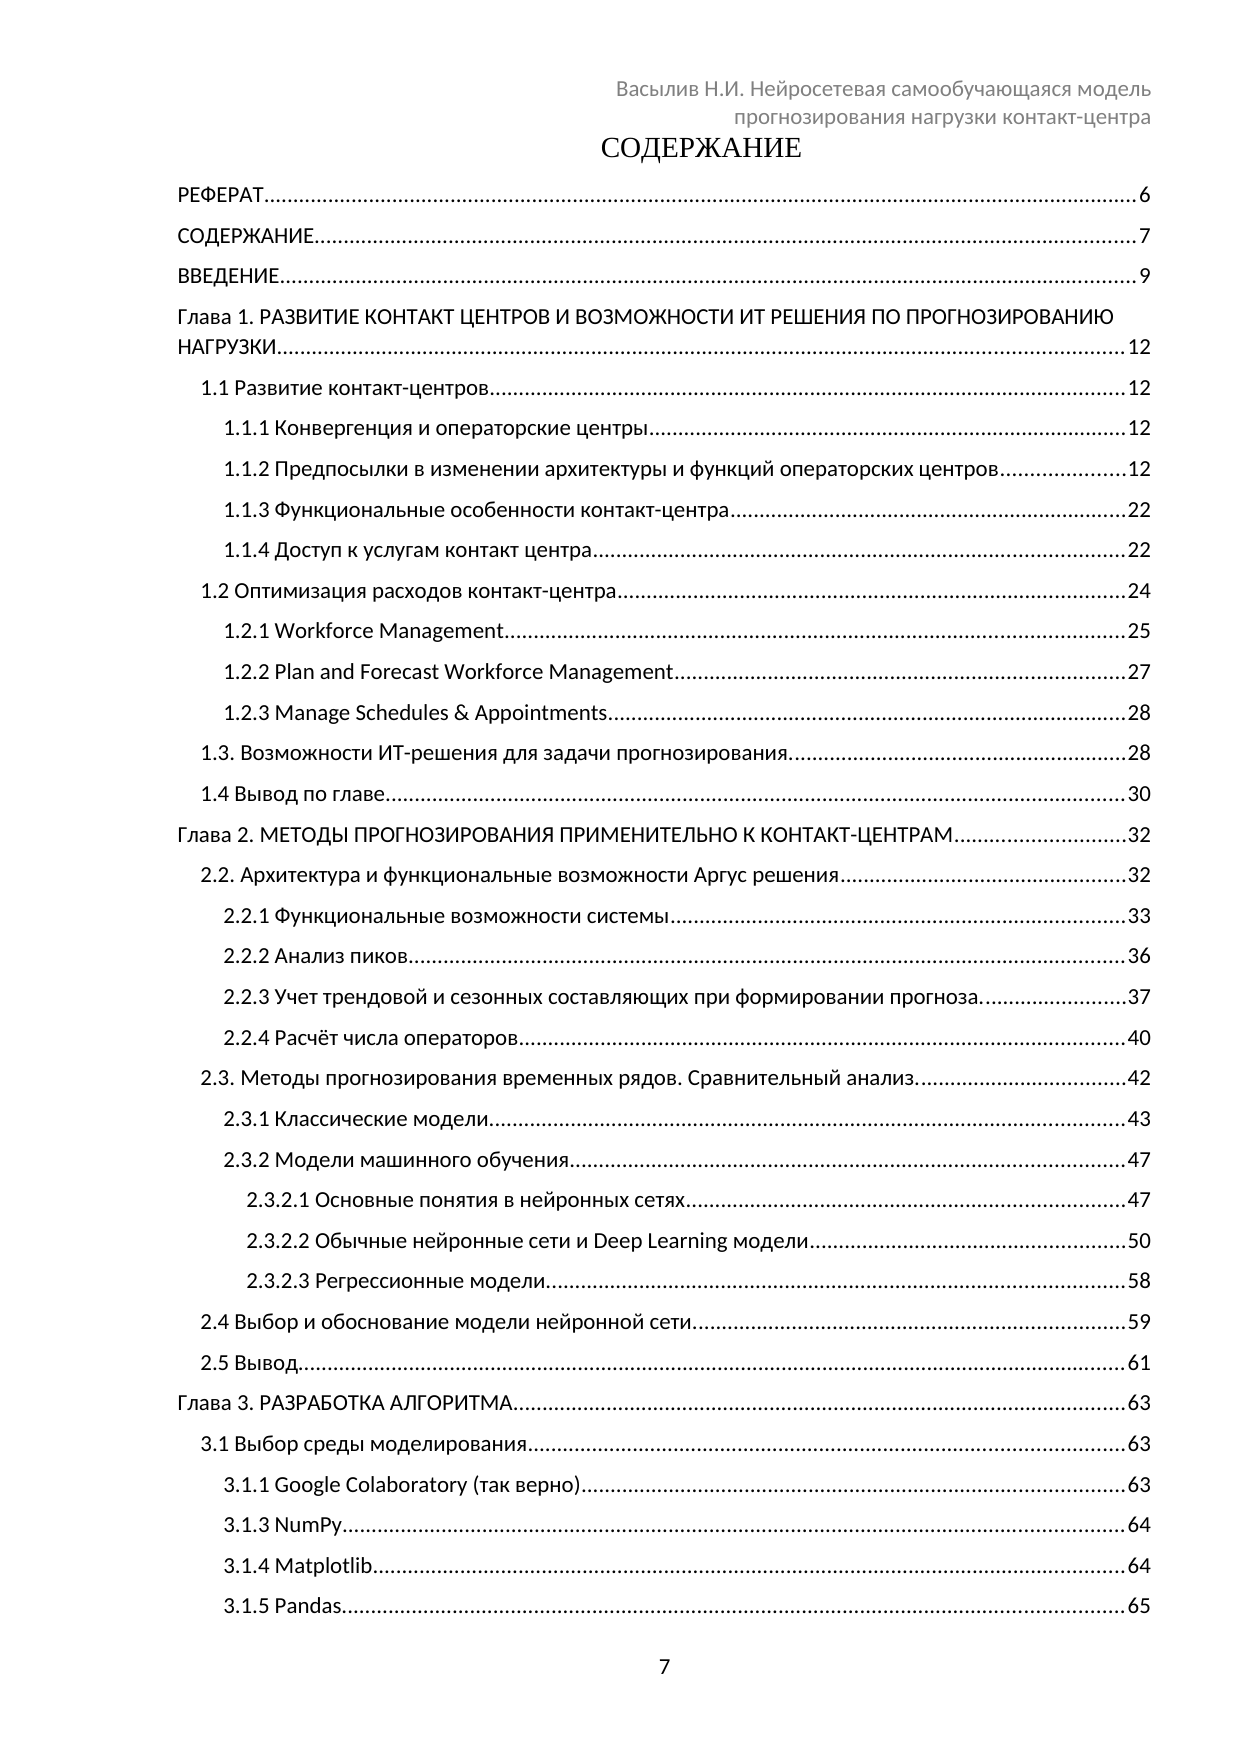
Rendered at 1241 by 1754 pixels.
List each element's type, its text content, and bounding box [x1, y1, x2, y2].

text 1.1.3 Функциональные особенности контакт-центра 22 [223, 495, 1152, 523]
text 3.1.5 Pandas 65 [223, 1592, 1152, 1619]
text 2.3.2.2 Обычные нейронные сети и Deep Learning модели 50 [246, 1226, 1152, 1254]
text 3.1 Выбор среды моделирования 63 [200, 1429, 1152, 1457]
text ВВЕДЕНИЕ 9 [177, 261, 1152, 289]
text 2.2.1 Функциональные возможности системы 33 [223, 901, 1152, 929]
text 2.5 Вывод 61 [200, 1348, 1152, 1376]
text 2.3.2.1 Основные понятия в нейронных сетях 47 [246, 1185, 1152, 1213]
text РЕФЕРАТ 6 [177, 180, 1152, 208]
text 2.2.3 Учет трендовой и сезонных составляющих при формировании прогноза. 37 [223, 982, 1152, 1010]
text 1.1.4 Доступ к услугам контакт центра 22 [223, 535, 1152, 563]
text 3.1.3 NumPy 64 [223, 1510, 1152, 1538]
text 2.2.2 Анализ пиков 36 [223, 942, 1152, 969]
text 2.3.1 Классические модели. 43 [223, 1104, 1152, 1132]
text 1.2 Оптимизация расходов контакт-центра 24 [200, 576, 1152, 604]
text 2.2. Архитектура и функциональные возможности Аргус решения 32 [200, 860, 1152, 888]
text 2.3. Методы прогнозирования временных рядов. Сравнительный анализ. 42 [200, 1063, 1152, 1091]
text 2.4 Выбор и обоснование модели нейронной сети. 59 [200, 1307, 1152, 1335]
text Глава 2. МЕТОДЫ ПРОГНОЗИРОВАНИЯ ПРИМЕНИТЕЛЬНО К КОНТАКТ-ЦЕНТРАМ 32 [954, 820, 1152, 848]
text 2.2.4 Расчёт числа операторов 40 [223, 1023, 1152, 1051]
text 1.2.2 Plan and Forecast Workforce Management 27 [223, 657, 1152, 685]
text 1.1 Развитие контакт-центров 12 [200, 373, 1152, 401]
text 2.3.2.3 Регрессионные модели. 58 [246, 1267, 1152, 1294]
text 3.1.4 Matplotlib 64 [223, 1551, 1152, 1579]
text СОДЕРЖАНИЕ 7 [177, 221, 1152, 249]
text 1.1.1 Конвергенция и операторские центры 12 [223, 413, 1152, 441]
text 1.1.2 Предпосылки в изменении архитектуры и функций операторских центров 12 [223, 454, 1152, 482]
text 1.2.3 Manage Schedules & Appointments 28 [223, 698, 1152, 726]
text 3.1.1 Google Colaboratory (так верно) 63 [223, 1470, 1152, 1498]
text 1.2.1 Workforce Management 25 [223, 617, 1152, 644]
text Глава 3. РАЗРАБОТКА АЛГОРИТМА 63 [177, 1388, 1152, 1416]
text 1.4 Вывод по главе 30 [200, 779, 1152, 807]
text 1.3. Возможности ИТ-решения для задачи прогнозирования. 28 [200, 738, 1152, 766]
text Глава 1. РАЗВИТИЕ КОНТАКТ ЦЕНТРОВ И ВОЗМОЖНОСТИ ИТ РЕШЕНИЯ ПО ПРОГНОЗИРОВАНИЮ НАГРУЗКИ. 12 [177, 302, 1152, 360]
text СОДЕРЖАНИЕ [177, 130, 1152, 163]
text 2.3.2 Модели машинного обучения 47 [223, 1145, 1152, 1173]
